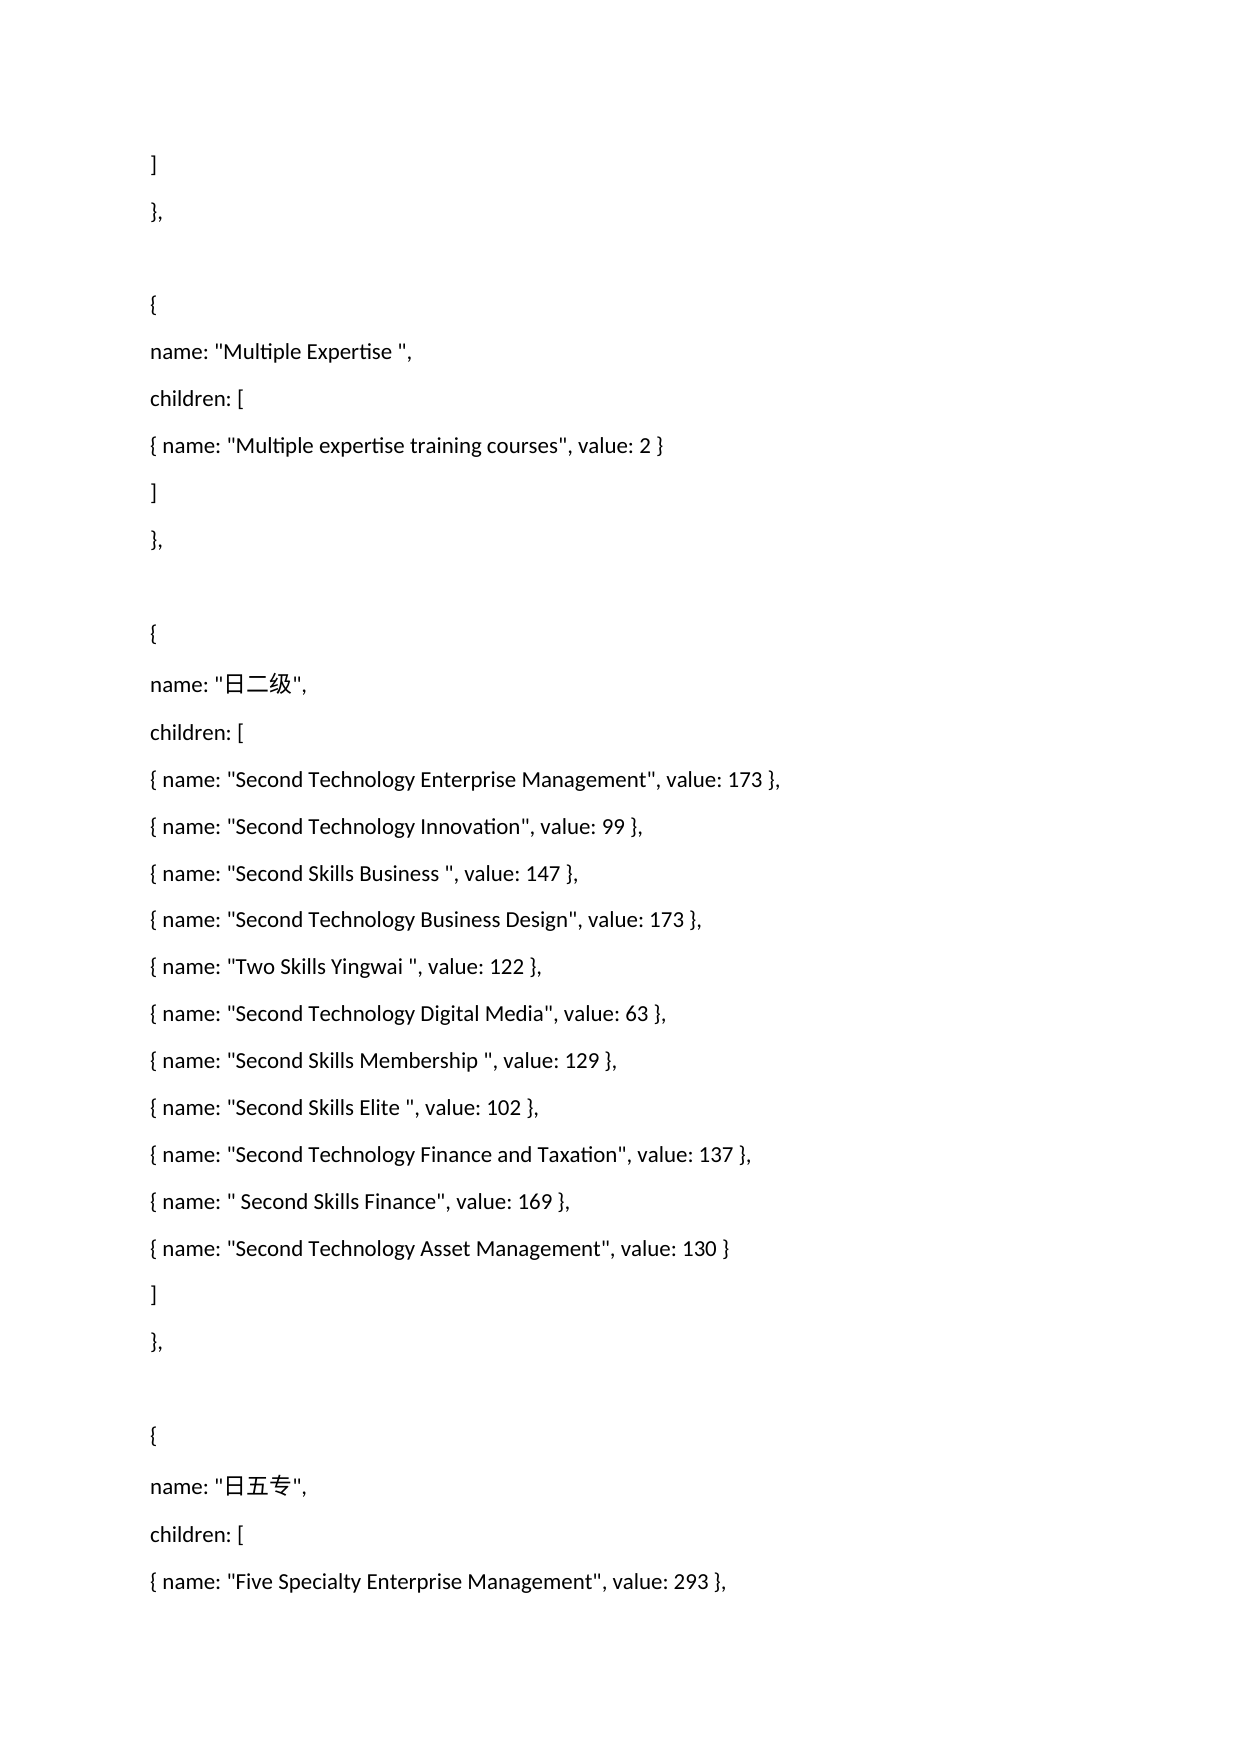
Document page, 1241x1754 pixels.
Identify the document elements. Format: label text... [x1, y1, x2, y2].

text ] [150, 1281, 1090, 1309]
text { name: "Second Skills Elite ", value: 102 }, [150, 1093, 1090, 1121]
text { [150, 619, 1090, 647]
text { name: "Second Technology Enterprise Management", value: 173 }, [150, 765, 1090, 793]
text { name: "Second Technology Business Design", value: 173 }, [150, 906, 1090, 934]
text { name: "Second Technology Innovation", value: 99 }, [150, 812, 1090, 840]
text ] [150, 478, 1090, 506]
text name: "日二级", [150, 666, 1090, 699]
text { name: "Second Skills Business ", value: 147 }, [150, 859, 1090, 887]
text ] [150, 150, 1090, 178]
text { name: "Multiple expertise training courses", value: 2 } [150, 431, 1090, 459]
text children: [ [150, 384, 1090, 412]
text { [150, 1421, 1090, 1449]
text children: [ [150, 1521, 1090, 1549]
text { name: "Five Specialty Enterprise Management", value: 293 }, [150, 1567, 1090, 1596]
text }, [150, 525, 1090, 553]
text { [150, 291, 1090, 319]
text name: "Multiple Expertise ", [150, 337, 1090, 366]
text { name: "Two Skills Yingwai ", value: 122 }, [150, 952, 1090, 981]
text }, [150, 197, 1090, 225]
text { name: "Second Technology Finance and Taxation", value: 137 }, [150, 1140, 1090, 1168]
text children: [ [150, 718, 1090, 746]
text { name: " Second Skills Finance", value: 169 }, [150, 1187, 1090, 1215]
text { name: "Second Technology Asset Management", value: 130 } [150, 1234, 1090, 1262]
text name: "日五专", [150, 1468, 1090, 1501]
text { name: "Second Technology Digital Media", value: 63 }, [150, 999, 1090, 1027]
text { name: "Second Skills Membership ", value: 129 }, [150, 1046, 1090, 1074]
text }, [150, 1327, 1090, 1356]
